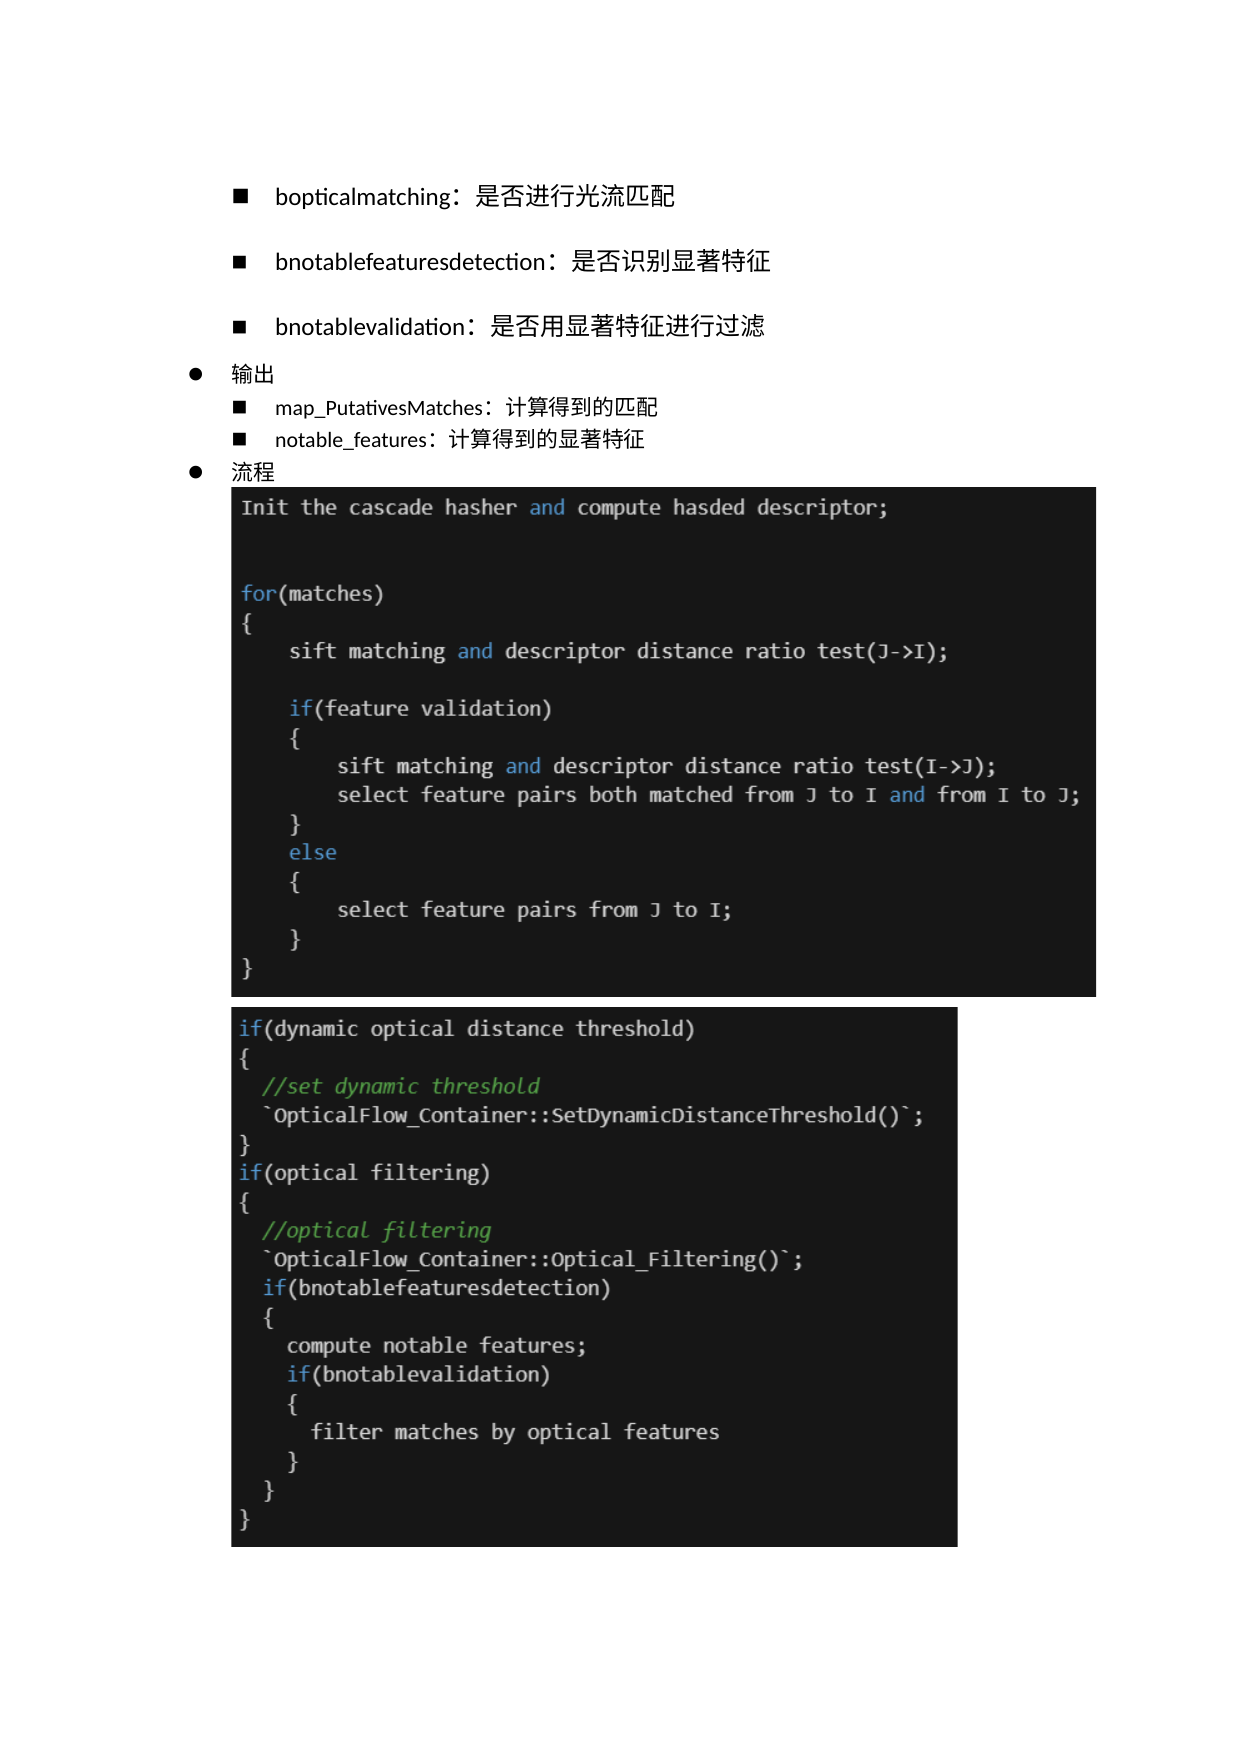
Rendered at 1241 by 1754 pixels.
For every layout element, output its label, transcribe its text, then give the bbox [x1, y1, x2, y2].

picture [231, 1007, 958, 1547]
list bnotablevalidation：是否用显著特征进行过滤 [231, 292, 1053, 357]
list 输出 [187, 357, 1053, 389]
picture [231, 487, 1097, 997]
list map_PutativesMatches：计算得到的匹配 [231, 389, 1053, 422]
list notable_features：计算得到的显著特征 [231, 422, 1053, 454]
list bopticalmatching：是否进行光流匹配 [231, 162, 1053, 227]
list bnotablefeaturesdetection：是否识别显著特征 [231, 227, 1053, 292]
list 流程 [187, 454, 1053, 487]
